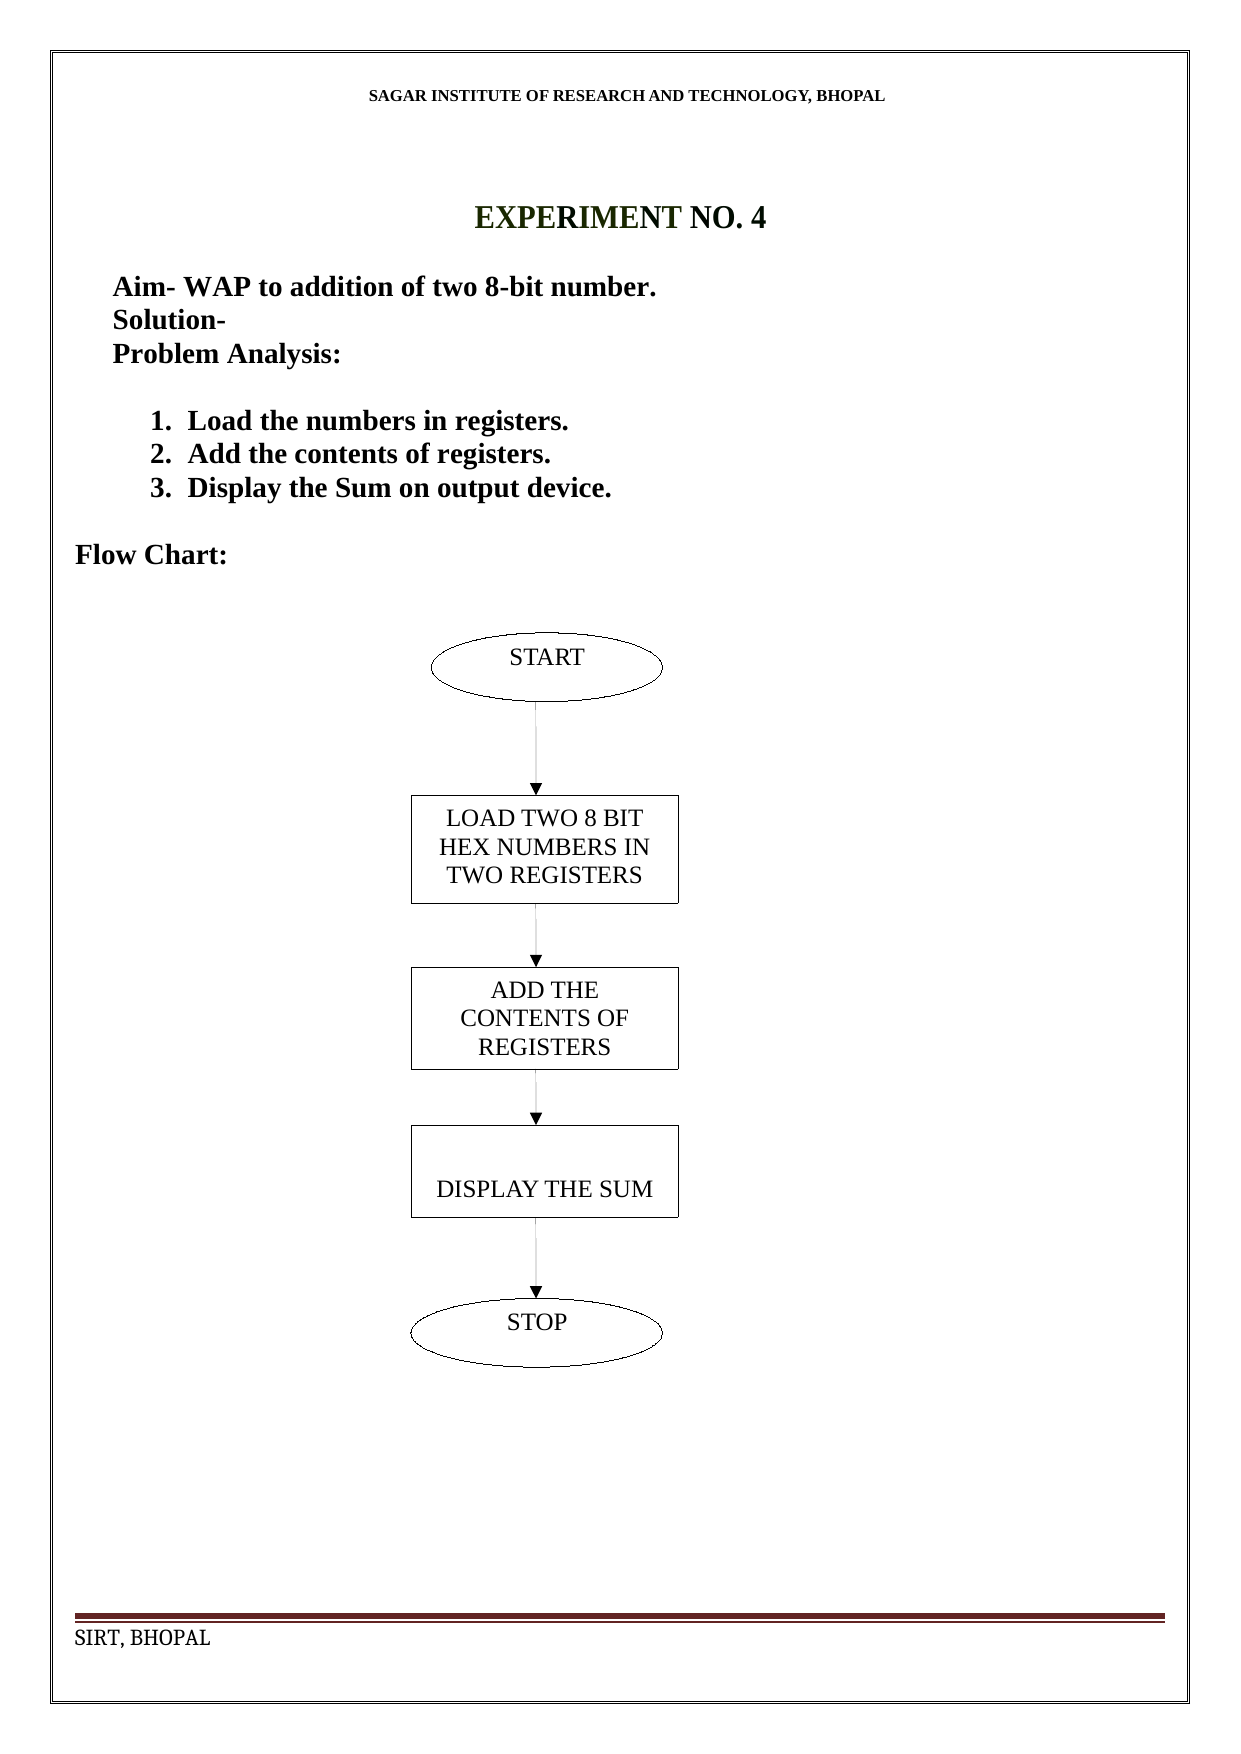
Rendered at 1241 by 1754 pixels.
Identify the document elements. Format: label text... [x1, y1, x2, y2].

list Load the numbers in registers. [150, 403, 1165, 436]
list Solution- [112, 302, 1165, 336]
list Aim- WAP to addition of two 8-bit number. [112, 269, 1165, 302]
list Problem Analysis: [112, 336, 1165, 369]
list Display the Sum on output device. [150, 470, 1165, 503]
text EXPERIMENT NO. 4 [75, 198, 1165, 236]
list Flow Chart: [75, 537, 1165, 571]
list Add the contents of registers. [150, 436, 1165, 470]
